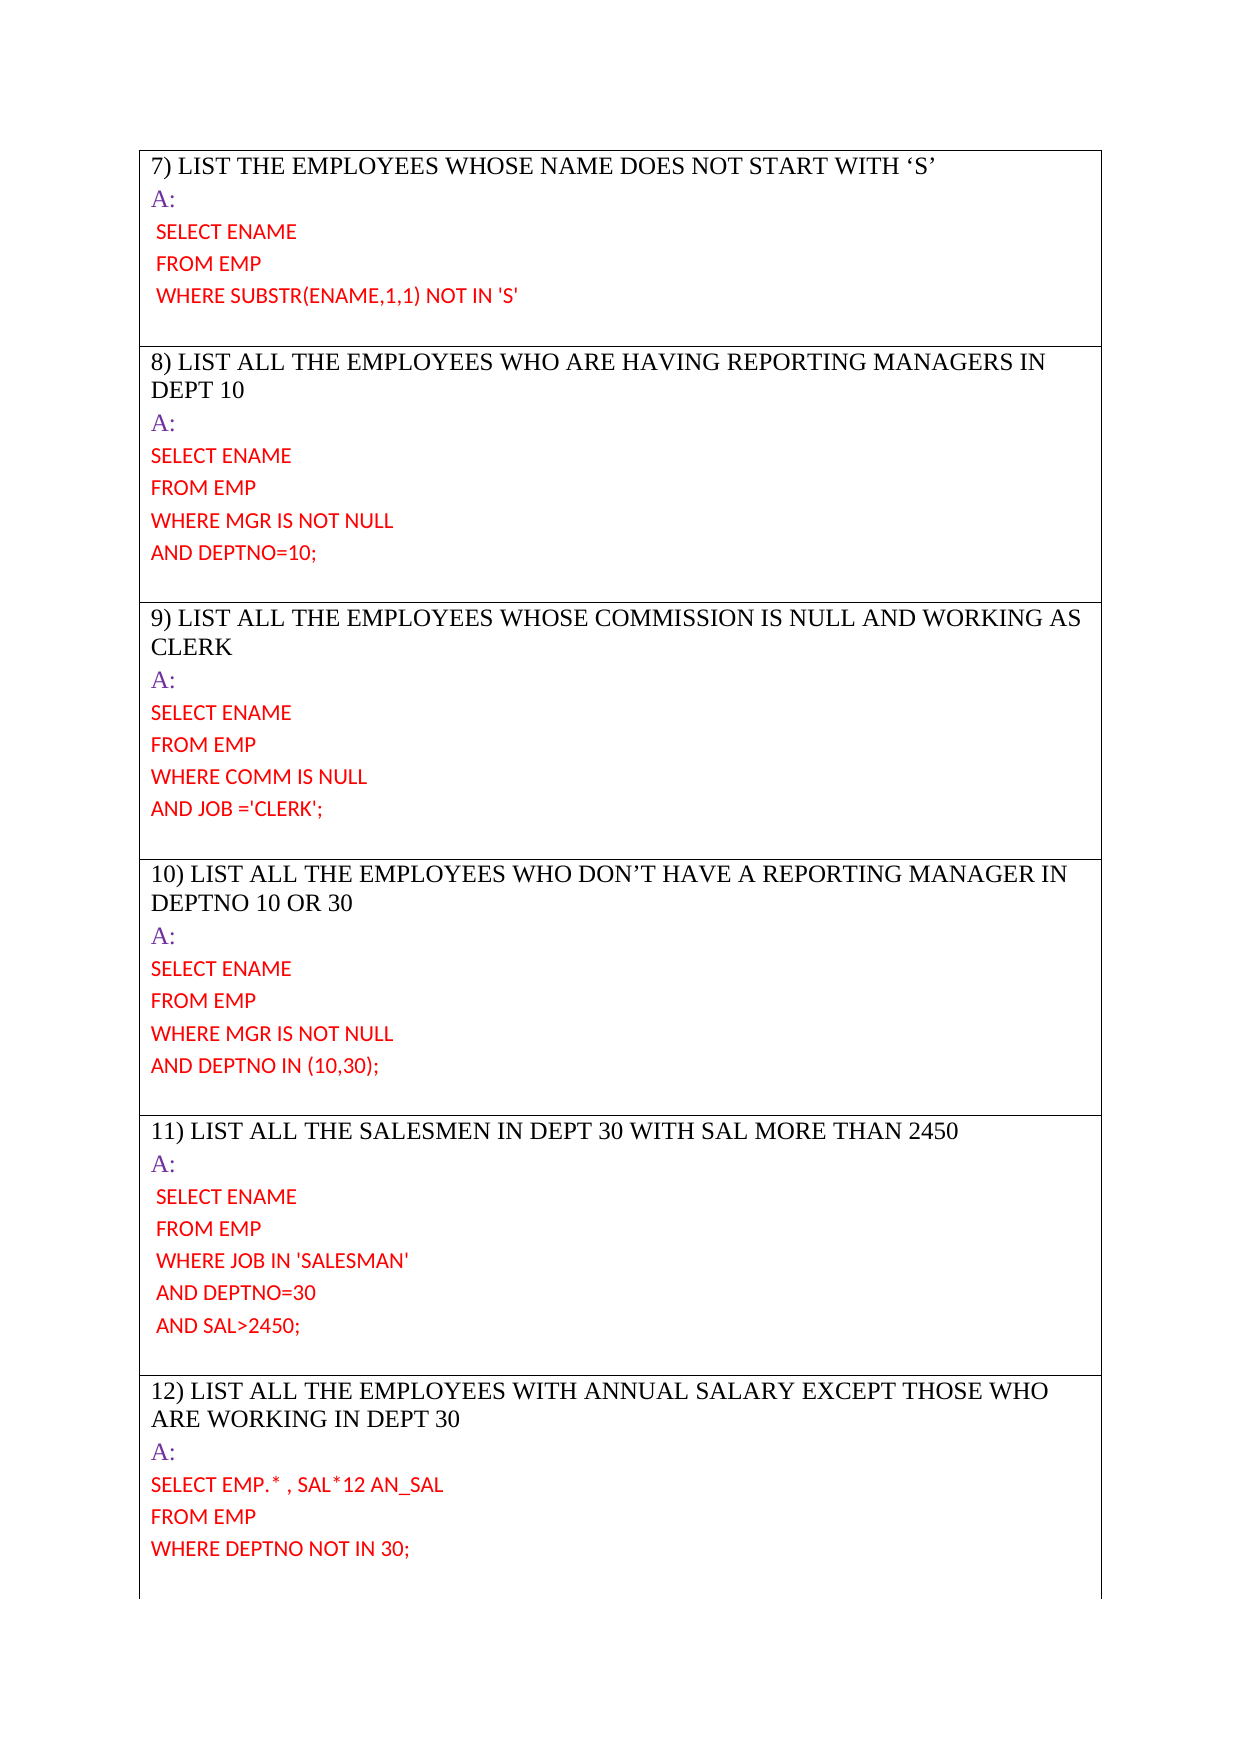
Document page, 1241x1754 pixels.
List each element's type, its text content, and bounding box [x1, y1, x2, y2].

table_cell 8) LIST ALL THE EMPLOYEES WHO ARE HAVING REPORTING MANAGERS IN DEPT 10 A: SELECT ENAME FROM EMP WHERE MGR IS NOT NULL AND DEPTNO=10; [140, 347, 1101, 602]
table_cell 11) LIST ALL THE SALESMEN IN DEPT 30 WITH SAL MORE THAN 2450 A: SELECT ENAME FROM EMP WHERE JOB IN 'SALESMAN' AND DEPTNO=30 AND SAL>2450; [140, 1116, 1101, 1375]
table_cell 10) LIST ALL THE EMPLOYEES WHO DON’T HAVE A REPORTING MANAGER IN DEPTNO 10 OR 30 A: SELECT ENAME FROM EMP WHERE MGR IS NOT NULL AND DEPTNO IN (10,30); [140, 860, 1101, 1115]
table_cell 7) LIST THE EMPLOYEES WHOSE NAME DOES NOT START WITH ‘S’ A: SELECT ENAME FROM EMP WHERE SUBSTR(ENAME,1,1) NOT IN 'S' [140, 151, 1101, 346]
table_cell 12) LIST ALL THE EMPLOYEES WITH ANNUAL SALARY EXCEPT THOSE WHO ARE WORKING IN DEPT 30 A: SELECT EMP.* , SAL*12 AN_SAL FROM EMP WHERE DEPTNO NOT IN 30; [140, 1376, 1101, 1599]
table_cell 9) LIST ALL THE EMPLOYEES WHOSE COMMISSION IS NULL AND WORKING AS CLERK A: SELECT ENAME FROM EMP WHERE COMM IS NULL AND JOB ='CLERK'; [140, 603, 1101, 858]
